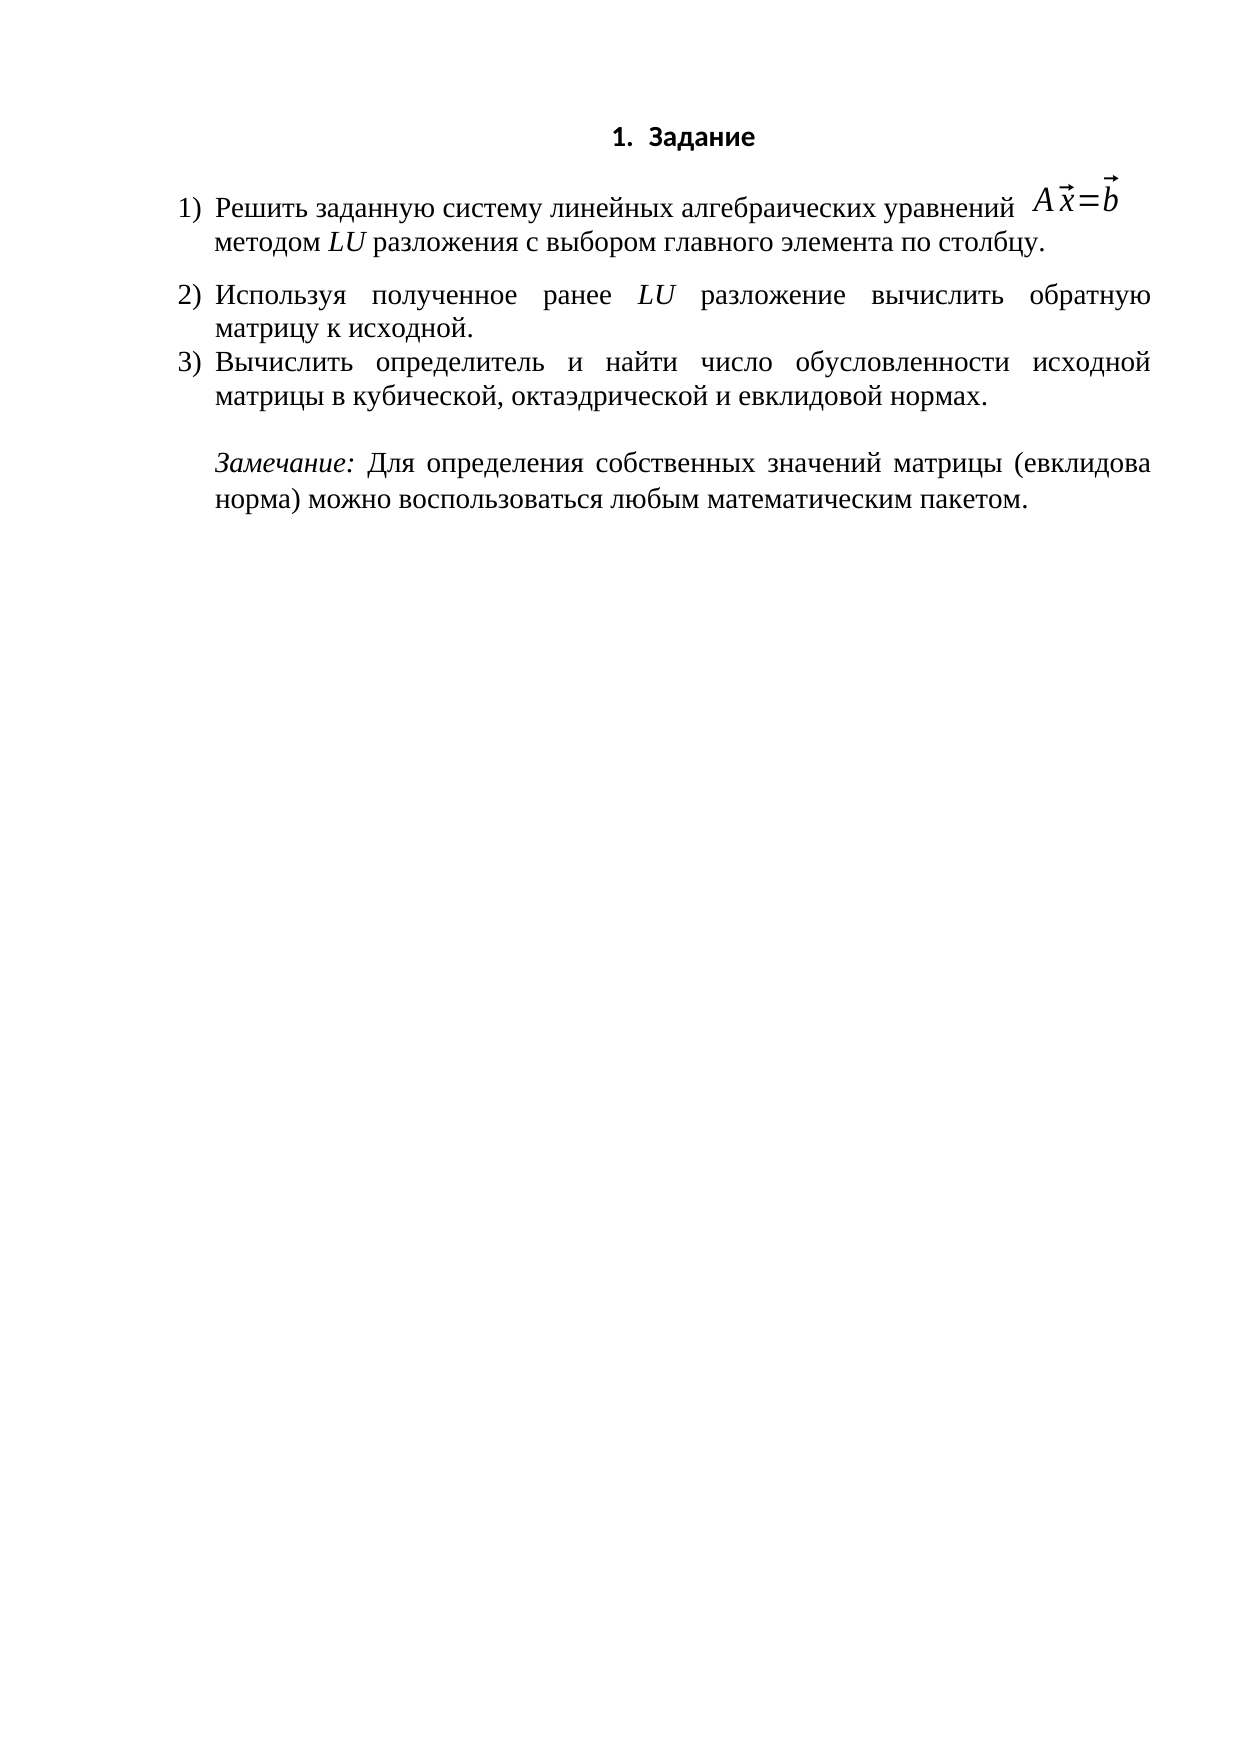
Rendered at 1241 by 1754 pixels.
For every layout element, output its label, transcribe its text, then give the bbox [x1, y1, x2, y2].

text методом LU разложения с выбором главного элемента по столбцу. [207, 224, 1152, 258]
list Решить заданную систему линейных алгебраических уравнений [177, 173, 1152, 224]
text Замечание: Для определения собственных значений матрицы (евклидова норма) можно воспользоваться любым математическим пакетом. [215, 445, 1152, 514]
list Задание [215, 118, 1152, 154]
list Используя полученное ранее LU разложение вычислить обратную матрицу к исходной. [177, 277, 1152, 344]
list Вычислить определитель и найти число обусловленности исходной матрицы в кубической, октаэдрической и евклидовой нормах. [177, 344, 1152, 411]
